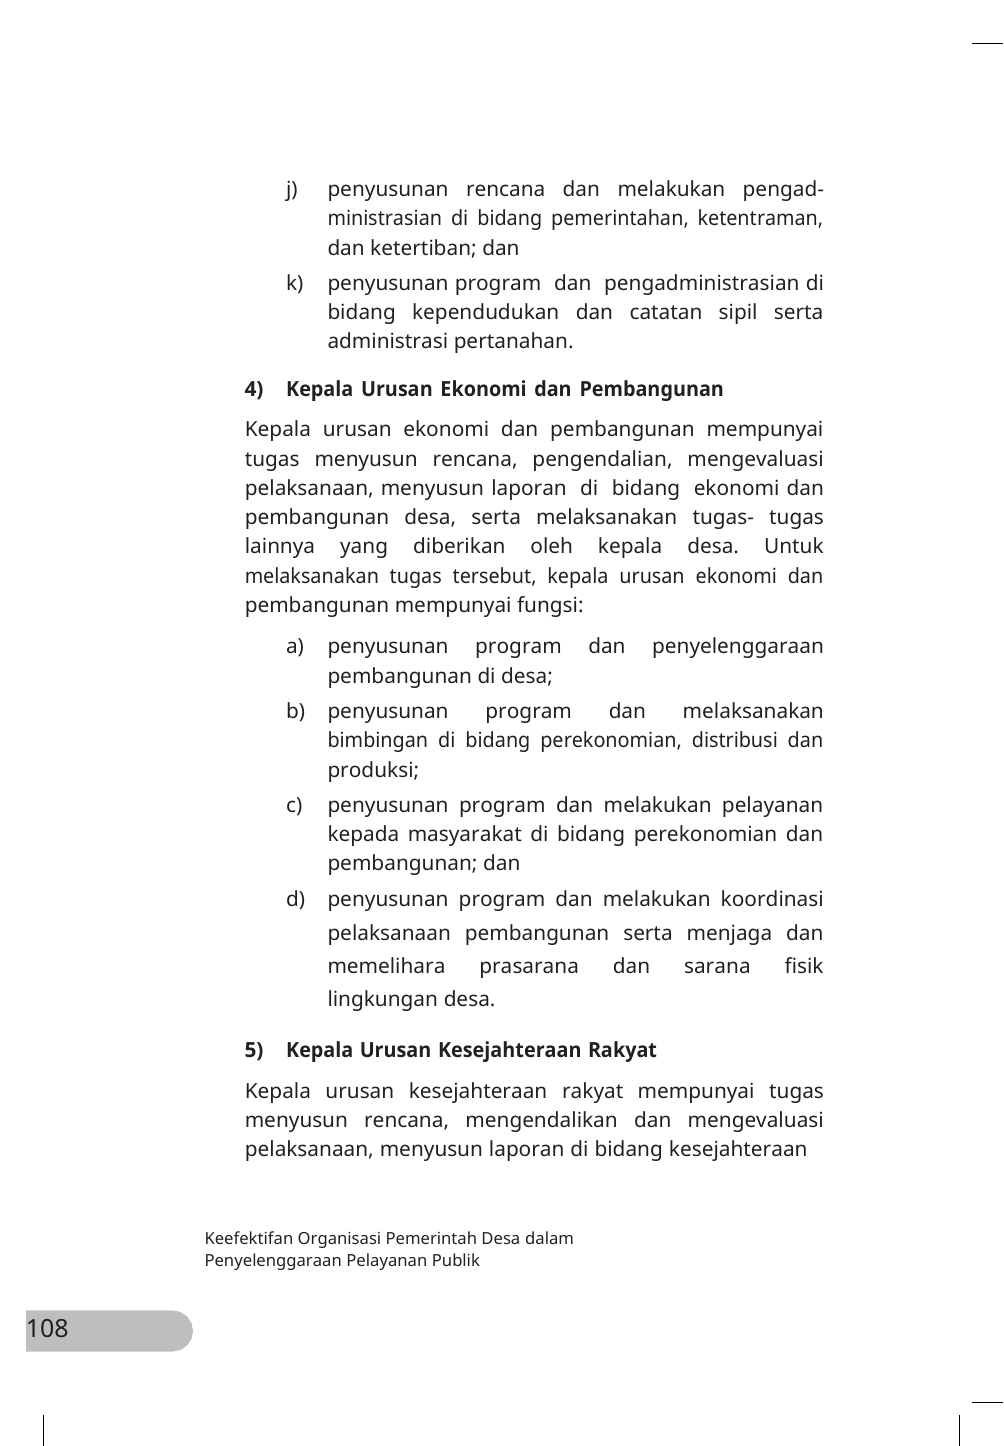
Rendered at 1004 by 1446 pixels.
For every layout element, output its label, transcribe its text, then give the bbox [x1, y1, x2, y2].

list penyusunan rencana dan melakukan pengad- ministrasian di bidang pemerintahan, ketentraman, dan ketertiban; dan [286, 174, 824, 261]
text Keefektifan Organisasi Pemerintah Desa dalam Penyelenggaraan Pelayanan Publik [204, 1227, 580, 1272]
text Kepala urusan kesejahteraan rakyat mempunyai tugas menyusun rencana, mengendalikan dan mengevaluasi pelaksanaan, menyusun laporan di bidang kesejahteraan [244, 1076, 824, 1163]
subtitle Kepala Urusan Kesejahteraan Rakyat [244, 1035, 863, 1064]
list penyusunan program dan melakukan pelayanan kepada masyarakat di bidang perekonomian dan pembangunan; dan [286, 790, 824, 877]
subtitle Kepala Urusan Ekonomi dan Pembangunan [244, 374, 863, 402]
list penyusunan program dan melaksanakan bimbingan di bidang perekonomian, distribusi dan produksi; [286, 696, 824, 783]
list penyusunan program dan penyelenggaraan pembangunan di desa; [286, 632, 824, 689]
text Kepala urusan ekonomi dan pembangunan mempunyai tugas menyusun rencana, pengendalian, mengevaluasi pelaksanaan, menyusun laporan di bidang ekonomi dan pembangunan desa, serta melaksanakan tugas- tugas lainnya yang diberikan oleh kepala desa. Untuk melaksanakan tugas tersebut, kepala urusan ekonomi dan pembangunan mempunyai fungsi: [244, 414, 824, 619]
list penyusunan program dan melakukan koordinasi pelaksanaan pembangunan serta menjaga dan memelihara prasarana dan sarana fisik lingkungan desa. [286, 880, 824, 1013]
list penyusunan program dan pengadministrasian di bidang kependudukan dan catatan sipil serta administrasi pertanahan. [286, 268, 824, 355]
